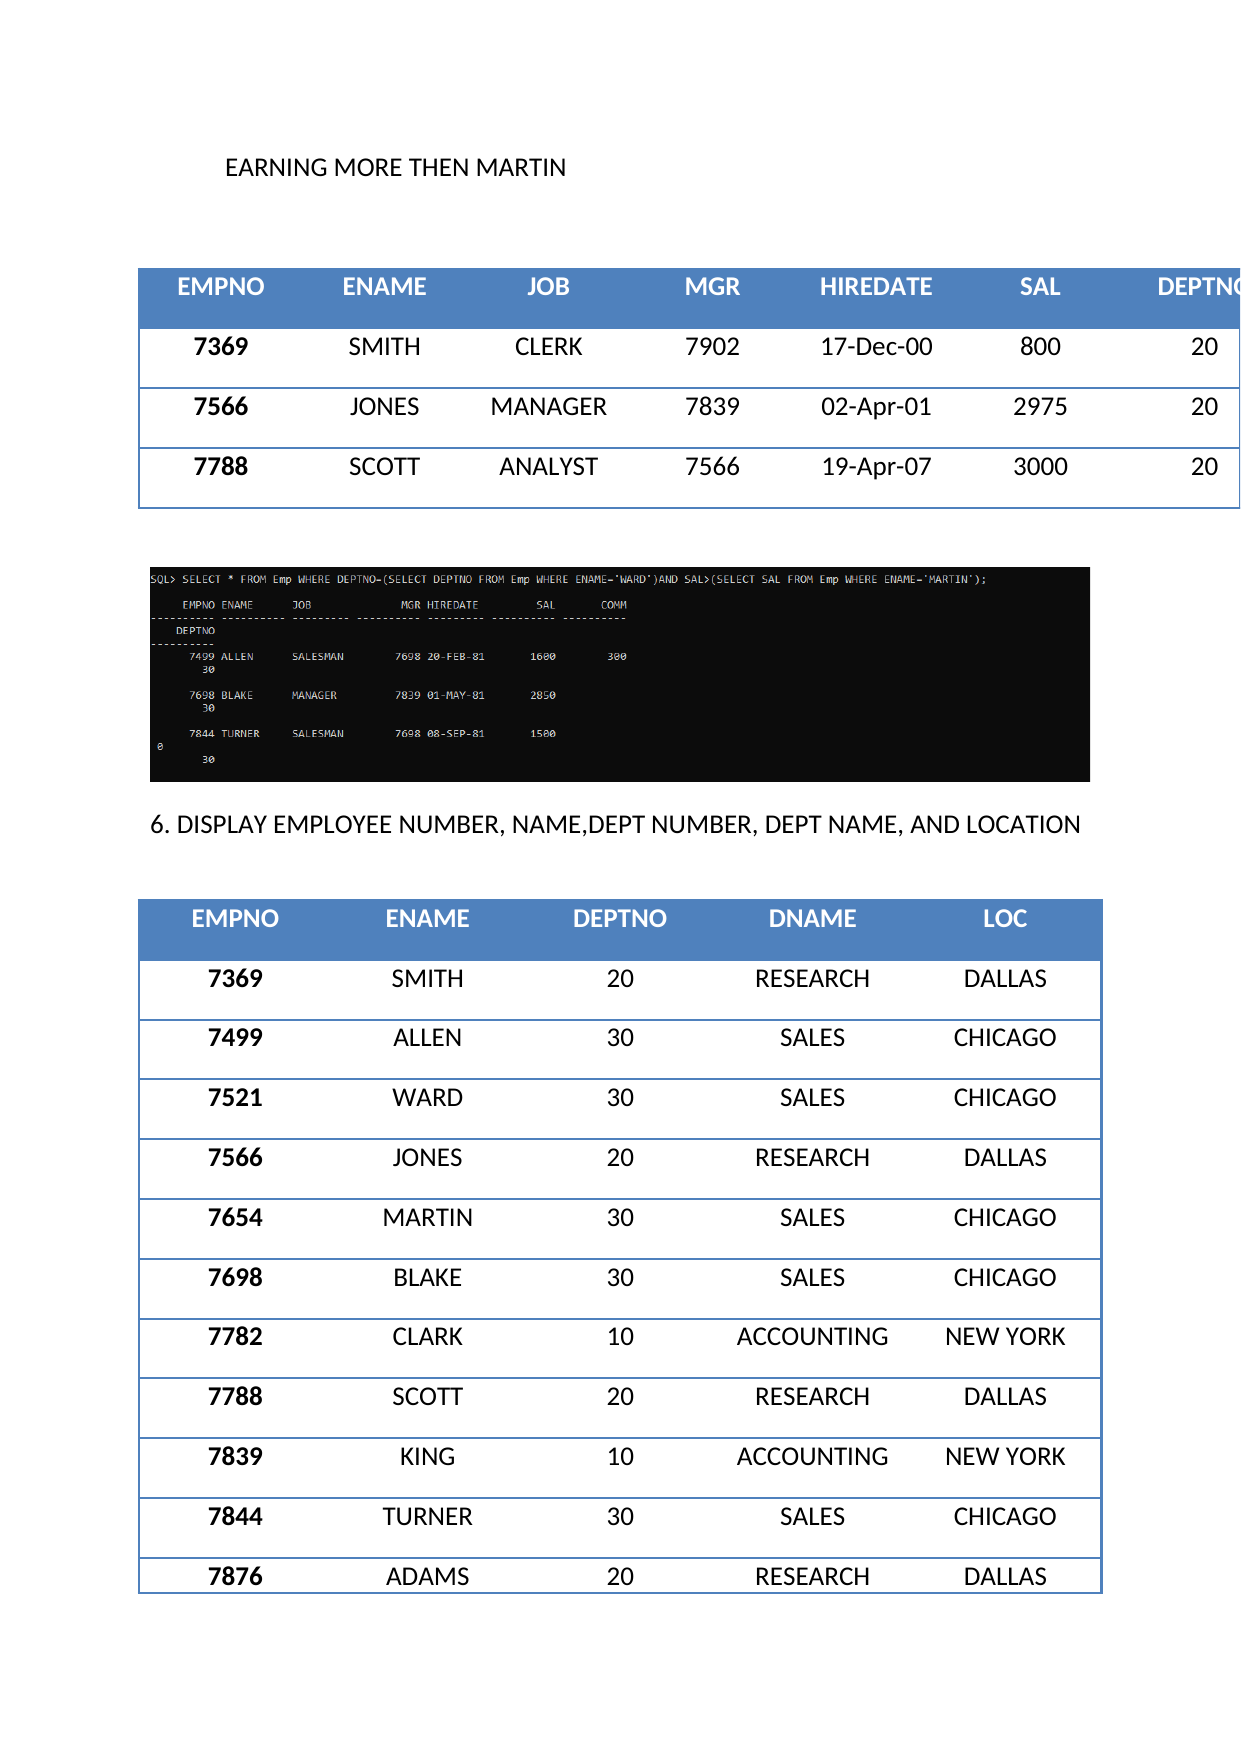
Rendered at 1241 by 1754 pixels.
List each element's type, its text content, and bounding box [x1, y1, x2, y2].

table_cell SALES [716, 1021, 909, 1078]
table_cell 20 [524, 1559, 716, 1592]
table_cell 7369 [140, 961, 331, 1018]
table_cell 30 [524, 1200, 716, 1258]
table_cell DALLAS [909, 961, 1100, 1018]
table_cell 10 [524, 1320, 716, 1377]
table_cell 20 [524, 1379, 716, 1437]
table_header LOC [909, 901, 1100, 959]
table_cell JONES [331, 1140, 524, 1198]
table_cell 30 [524, 1499, 716, 1557]
table_header DNAME [716, 901, 909, 959]
table_cell 20 [524, 961, 716, 1018]
table_cell 30 [524, 1080, 716, 1138]
table_cell SALES [716, 1080, 909, 1138]
table_cell 7521 [140, 1080, 331, 1138]
table_cell 20 [1122, 329, 1239, 387]
table_cell 800 [958, 329, 1122, 387]
table_cell ACCOUNTING [716, 1439, 909, 1497]
table_cell NEW YORK [909, 1320, 1100, 1377]
table_cell 7839 [140, 1439, 331, 1497]
table_cell JONES [303, 389, 467, 447]
table_cell ALLEN [331, 1021, 524, 1078]
table_cell 7566 [140, 389, 303, 447]
table_cell 7782 [140, 1320, 331, 1377]
table_cell ADAMS [331, 1559, 524, 1592]
table_cell 20 [1122, 389, 1239, 447]
table_cell SMITH [303, 329, 467, 387]
table_cell CLERK [467, 329, 631, 387]
table_cell RESEARCH [716, 961, 909, 1018]
table_cell DALLAS [909, 1559, 1100, 1592]
table_header ENAME [331, 901, 524, 959]
table_header ENAME [303, 270, 467, 327]
text 6. DISPLAY EMPLOYEE NUMBER, NAME,DEPT NUMBER, DEPT NAME, AND LOCATION [150, 807, 1090, 840]
table_header SAL [958, 270, 1122, 327]
table_cell SALES [716, 1260, 909, 1317]
table_cell CHICAGO [909, 1499, 1100, 1557]
table_cell CHICAGO [909, 1260, 1100, 1317]
table_cell KING [331, 1439, 524, 1497]
table_header HIREDATE [794, 270, 958, 327]
table_cell CLARK [331, 1320, 524, 1377]
table_cell 7902 [631, 329, 794, 387]
table_cell 7566 [140, 1140, 331, 1198]
table_cell 7499 [140, 1021, 331, 1078]
table_cell WARD [331, 1080, 524, 1138]
text EARNING MORE THEN MARTIN [150, 150, 1090, 183]
table_cell 7844 [140, 1499, 331, 1557]
table_cell RESEARCH [716, 1379, 909, 1437]
table_header DEPTNO [1122, 270, 1239, 327]
table_cell 7788 [140, 449, 303, 507]
table_cell 7566 [631, 449, 794, 507]
table_cell SMITH [331, 961, 524, 1018]
table_cell NEW YORK [909, 1439, 1100, 1497]
picture [150, 567, 1091, 782]
table_cell 7876 [140, 1559, 331, 1592]
table_cell MARTIN [331, 1200, 524, 1258]
table_cell ANALYST [467, 449, 631, 507]
table_cell BLAKE [331, 1260, 524, 1317]
table_cell 7698 [140, 1260, 331, 1317]
table_header DEPTNO [524, 901, 716, 959]
table_cell 20 [524, 1140, 716, 1198]
table_cell 7788 [140, 1379, 331, 1437]
table_cell 7654 [140, 1200, 331, 1258]
table_cell DALLAS [909, 1379, 1100, 1437]
table_cell ACCOUNTING [716, 1320, 909, 1377]
table_cell 30 [524, 1021, 716, 1078]
table_cell RESEARCH [716, 1140, 909, 1198]
table_cell 2975 [958, 389, 1122, 447]
table_cell CHICAGO [909, 1021, 1100, 1078]
table_cell 17-Dec-00 [794, 329, 958, 387]
table_cell SALES [716, 1499, 909, 1557]
table_cell TURNER [331, 1499, 524, 1557]
table_header EMPNO [140, 901, 331, 959]
table_cell SALES [716, 1200, 909, 1258]
table_cell MANAGER [467, 389, 631, 447]
table_cell 7369 [140, 329, 303, 387]
table_cell 7839 [631, 389, 794, 447]
table_cell SCOTT [303, 449, 467, 507]
table_cell 19-Apr-07 [794, 449, 958, 507]
table_cell 30 [524, 1260, 716, 1317]
table_cell 10 [524, 1439, 716, 1497]
table_cell CHICAGO [909, 1080, 1100, 1138]
table_cell SCOTT [331, 1379, 524, 1437]
table_cell 20 [1122, 449, 1239, 507]
table_cell 3000 [958, 449, 1122, 507]
table_cell DALLAS [909, 1140, 1100, 1198]
table_header MGR [631, 270, 794, 327]
table_header EMPNO [140, 270, 303, 327]
table_cell CHICAGO [909, 1200, 1100, 1258]
table_cell 02-Apr-01 [794, 389, 958, 447]
table_header JOB [467, 270, 631, 327]
table_cell RESEARCH [716, 1559, 909, 1592]
